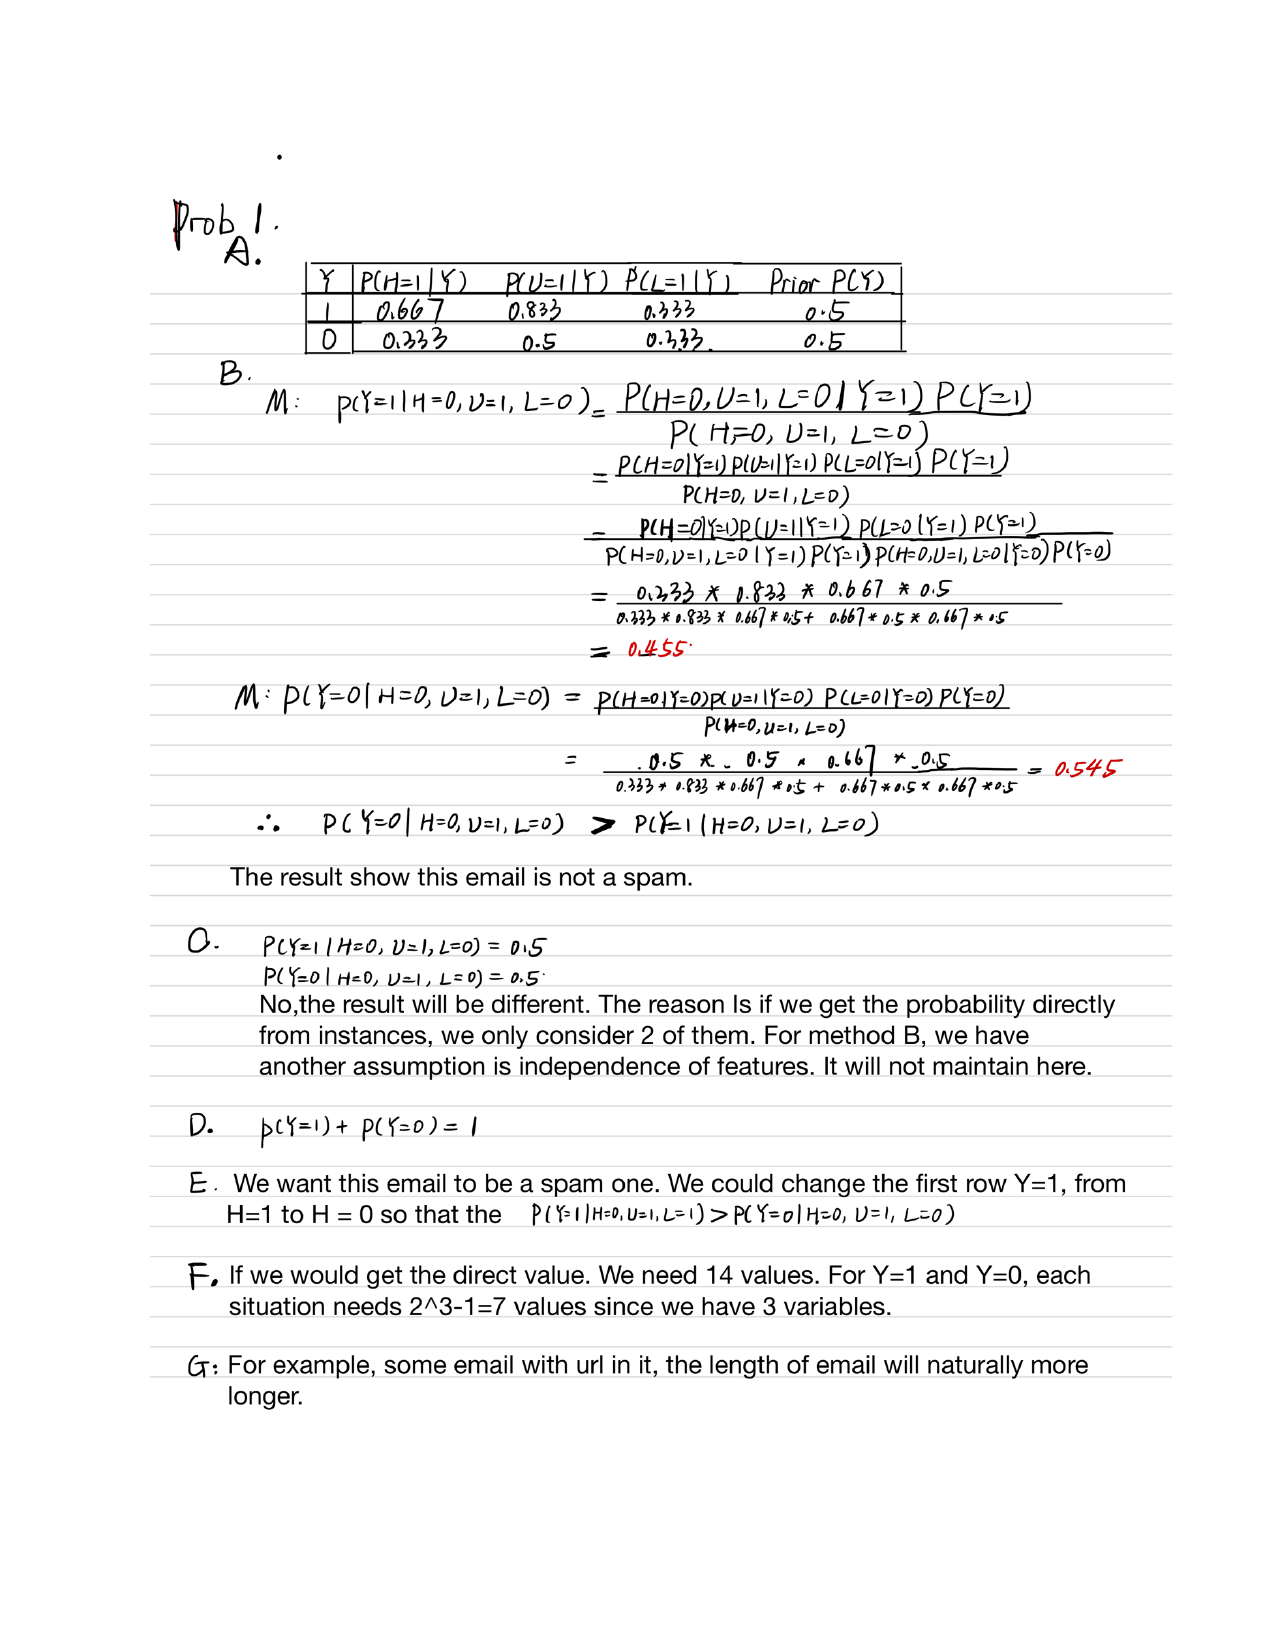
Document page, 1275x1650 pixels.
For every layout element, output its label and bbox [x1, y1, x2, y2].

picture [150, 150, 1173, 1473]
